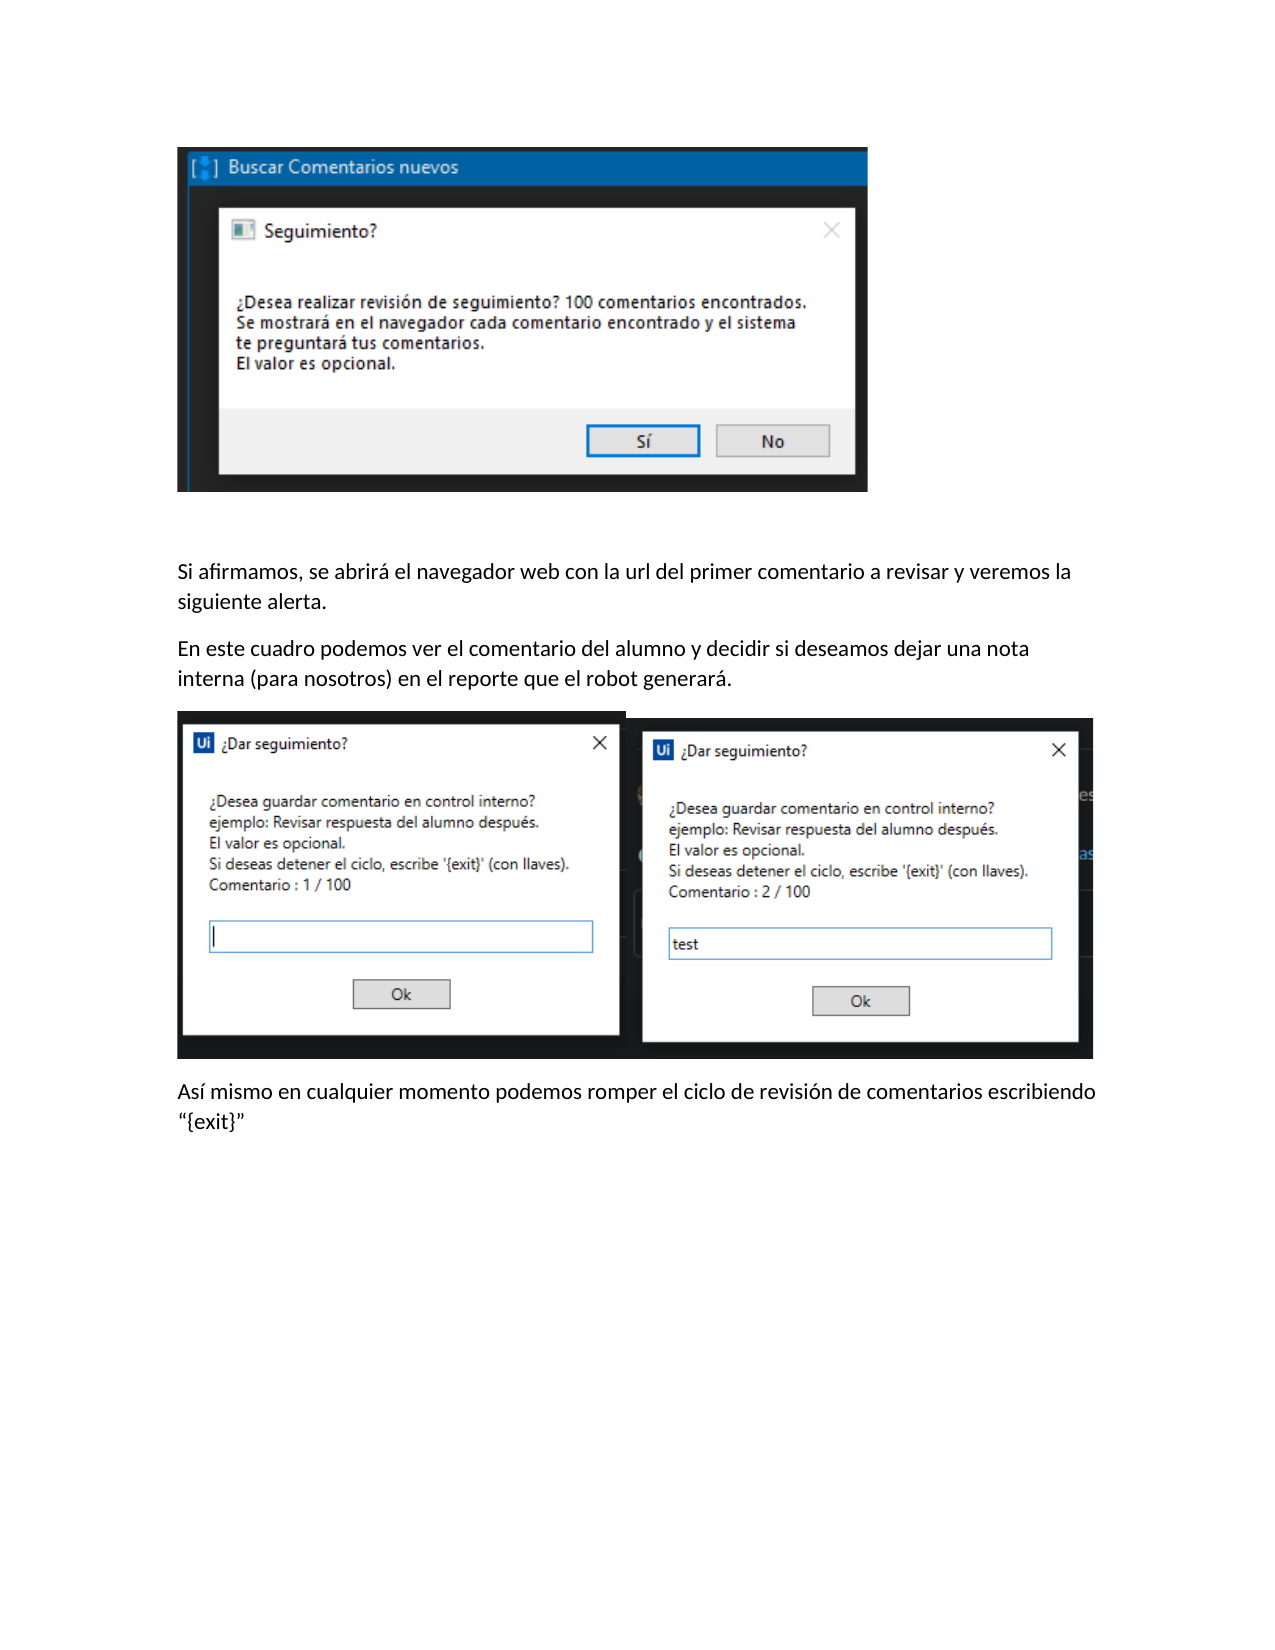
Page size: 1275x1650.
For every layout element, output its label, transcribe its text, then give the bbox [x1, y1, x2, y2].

picture [177, 711, 1094, 1059]
picture [177, 147, 868, 492]
text En este cuadro podemos ver el comentario del alumno y decidir si deseamos dejar una nota interna (para nosotros) en el reporte que el robot generará. [177, 634, 1098, 692]
text Si afirmamos, se abrirá el navegador web con la url del primer comentario a revisar y veremos la siguiente alerta. [177, 557, 1098, 615]
text Así mismo en cualquier momento podemos romper el ciclo de revisión de comentarios escribiendo “{exit}” [177, 1077, 1098, 1135]
